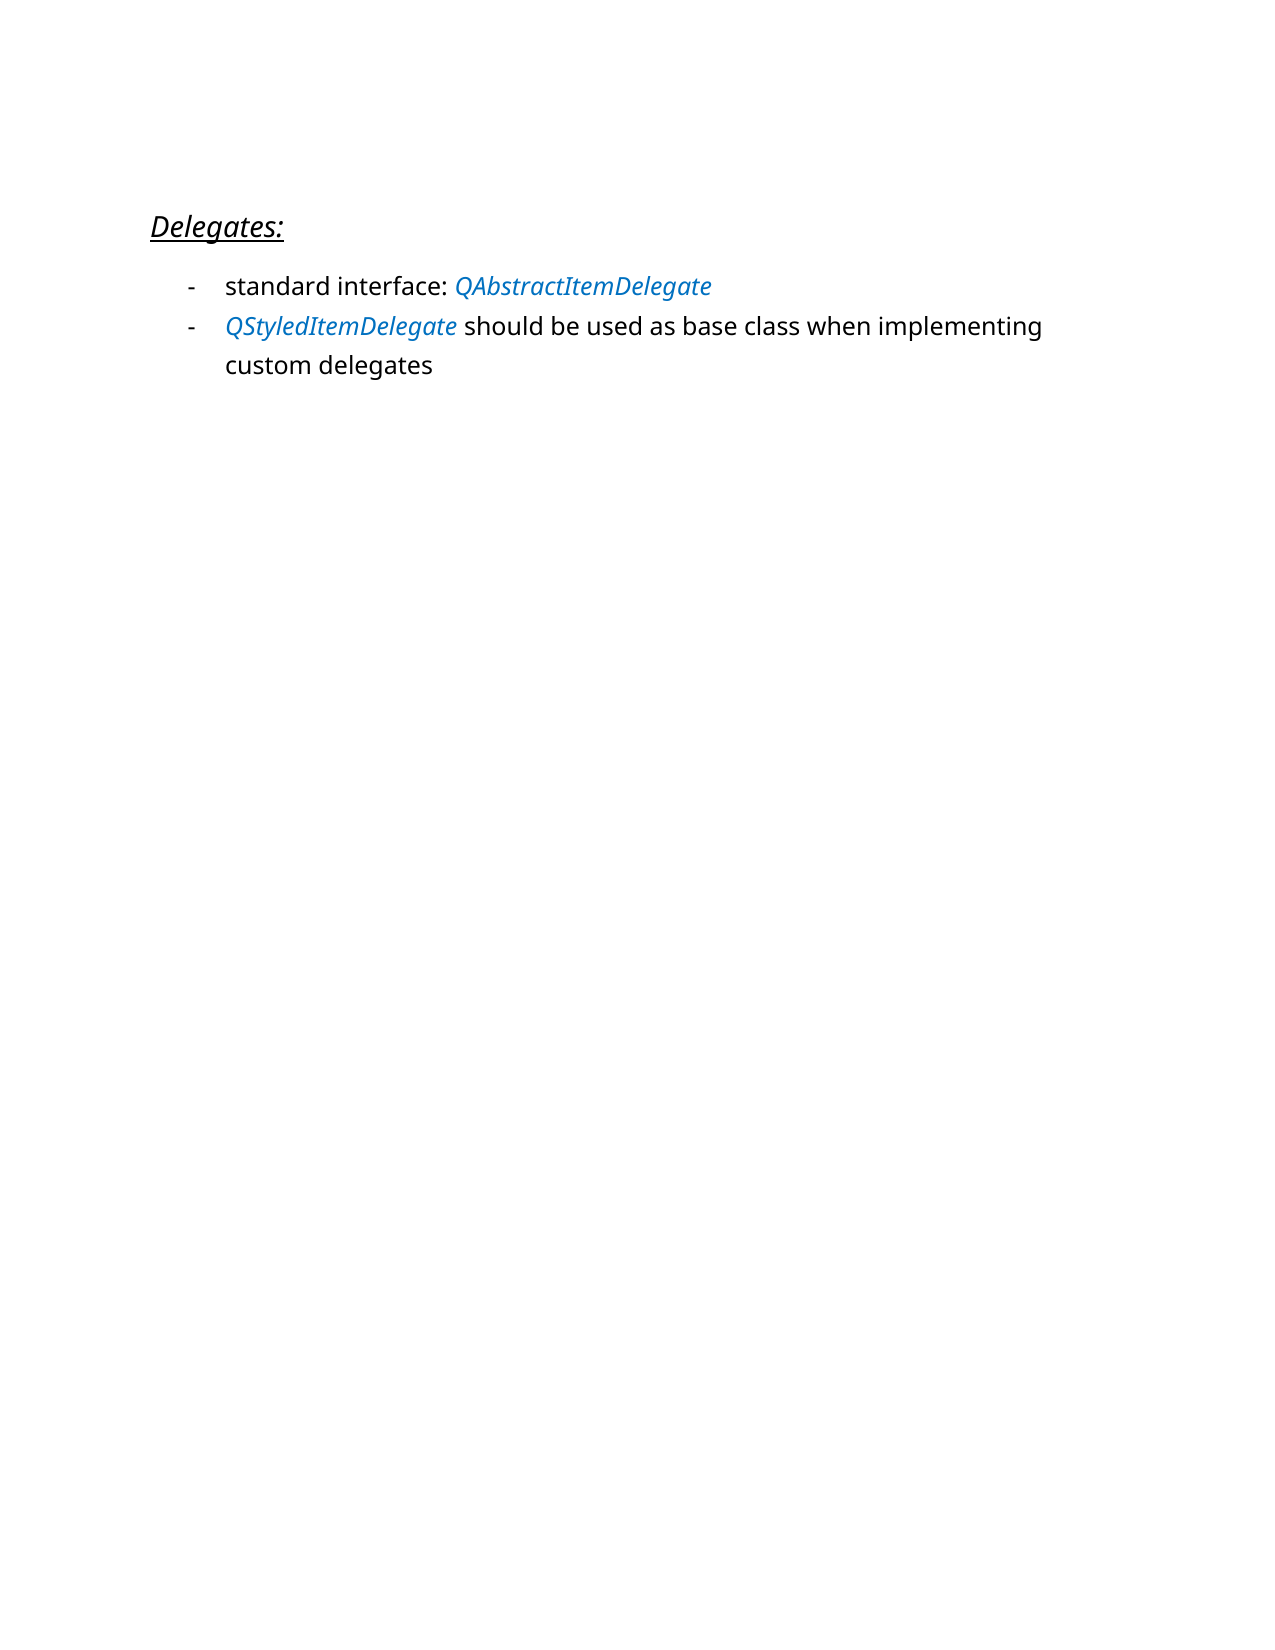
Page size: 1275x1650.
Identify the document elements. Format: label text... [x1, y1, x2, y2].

list QStyledItemDelegate should be used as base class when implementing custom delegates [187, 308, 1125, 382]
text Delegates: [150, 206, 1125, 246]
list standard interface: QAbstractItemDelegate [187, 269, 1125, 303]
